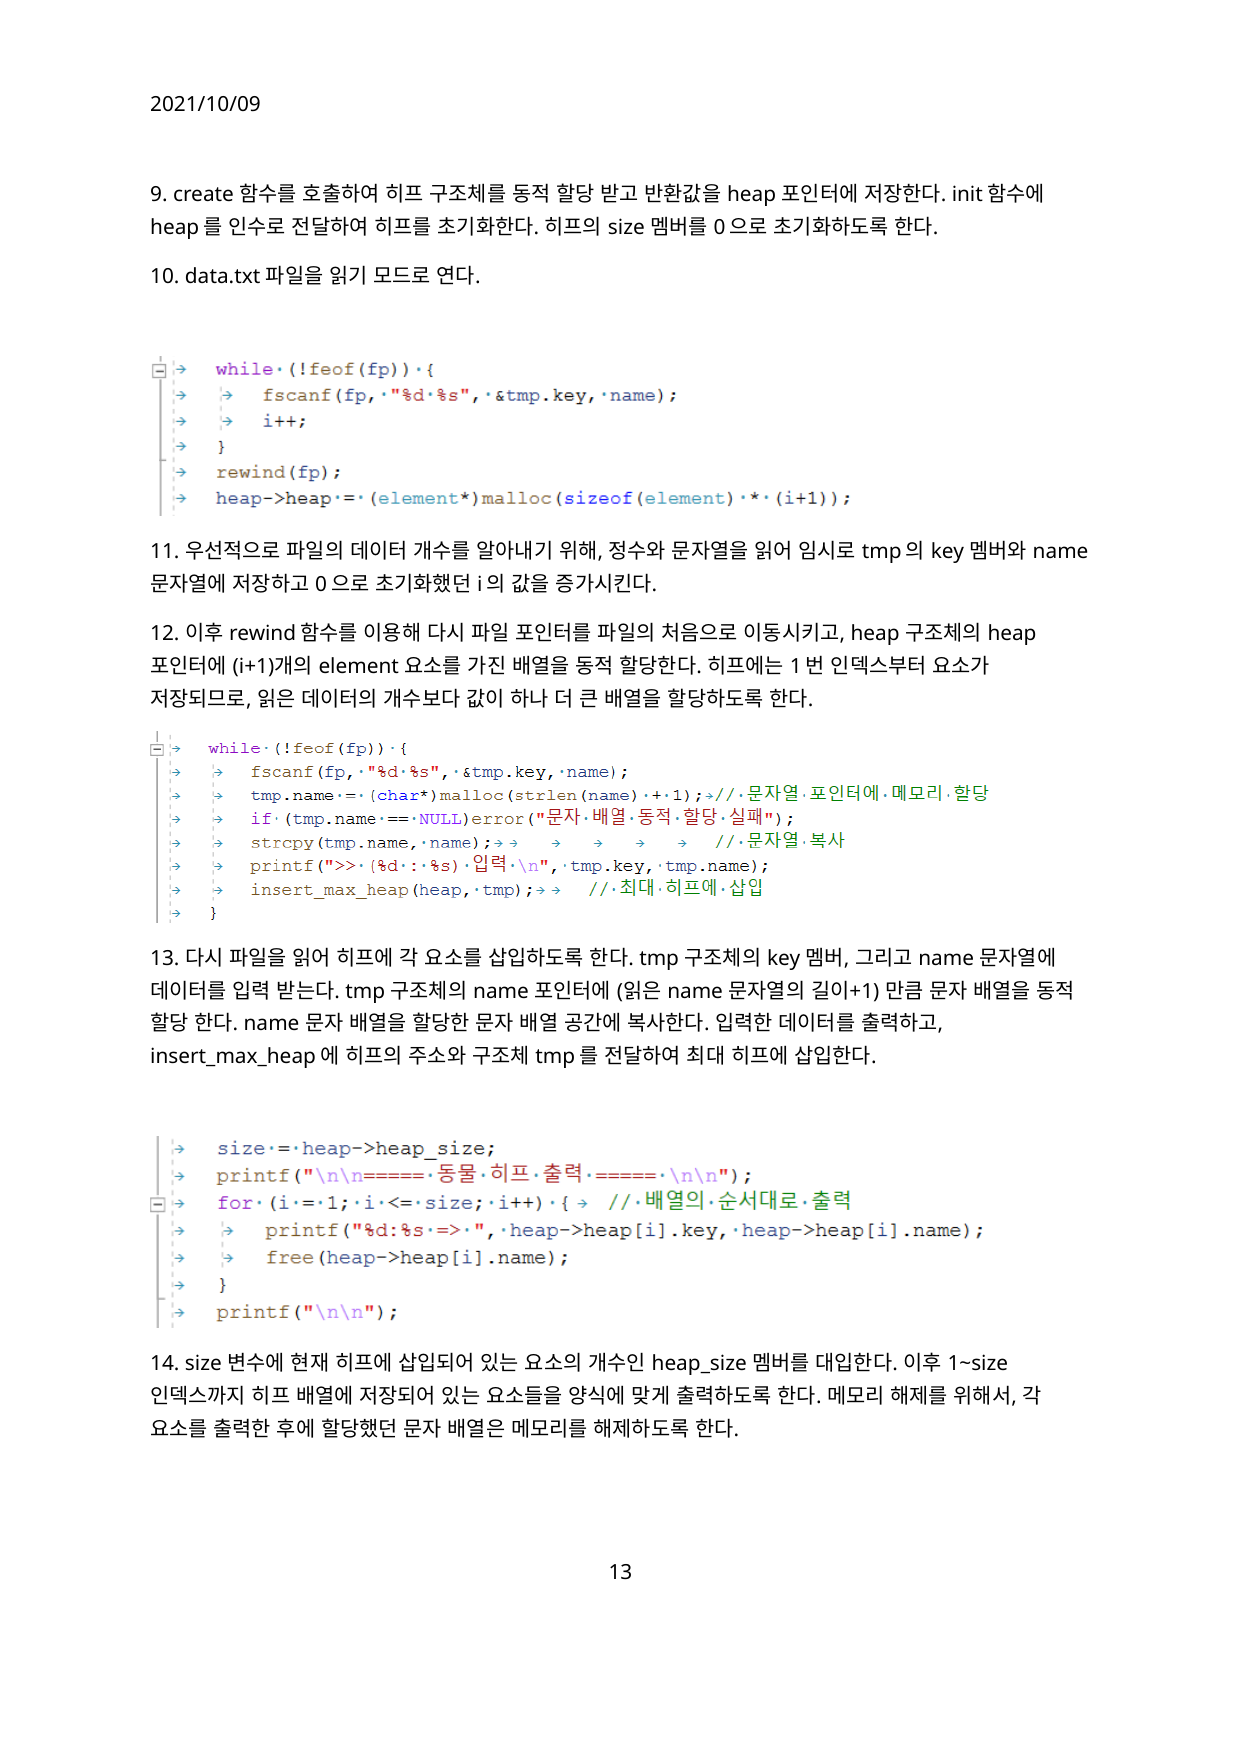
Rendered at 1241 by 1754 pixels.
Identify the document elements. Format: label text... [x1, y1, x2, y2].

text 10. data.txt 파일을 읽기 모드로 연다. [150, 259, 1090, 289]
text 12. 이후 rewind함수를 이용해 다시 파일 포인터를 파일의 처음으로 이동시키고, heap 구조체의 heap 포인터에 (i+1)개의 element 요소를 가진 배열을 동적 할당한다. 히프에는 1번 인덱스부터 요소가 저장되므로, 읽은 데이터의 개수보다 값이 하나 더 큰 배열을 할당하도록 한다. [150, 616, 1090, 712]
text 14. size 변수에 현재 히프에 삽입되어 있는 요소의 개수인 heap_size 멤버를 대입한다. 이후 1~size 인덱스까지 히프 배열에 저장되어 있는 요소들을 양식에 맞게 출력하도록 한다. 메모리 해제를 위해서, 각 요소를 출력한 후에 할당했던 문자 배열은 메모리를 해제하도록 한다. [150, 1346, 1090, 1442]
picture [150, 356, 877, 516]
text 13. 다시 파일을 읽어 히프에 각 요소를 삽입하도록 한다. tmp 구조체의 key 멤버, 그리고 name 문자열에 데이터를 입력 받는다. tmp 구조체의 name 포인터에 (읽은 name 문자열의 길이+1) 만큼 문자 배열을 동적 할당 한다. name 문자 배열을 할당한 문자 배열 공간에 복사한다. 입력한 데이터를 출력하고, insert_max_heap에 히프의 주소와 구조체 tmp를 전달하여 최대 히프에 삽입한다. [150, 941, 1090, 1069]
picture [150, 1136, 1033, 1328]
picture [150, 731, 1008, 923]
text 11. 우선적으로 파일의 데이터 개수를 알아내기 위해, 정수와 문자열을 읽어 임시로 tmp의 key 멤버와 name 문자열에 저장하고 0으로 초기화했던 i의 값을 증가시킨다. [150, 534, 1090, 597]
text 9. create 함수를 호출하여 히프 구조체를 동적 할당 받고 반환값을 heap 포인터에 저장한다. init함수에 heap를 인수로 전달하여 히프를 초기화한다. 히프의 size 멤버를 0으로 초기화하도록 한다. [150, 177, 1090, 240]
